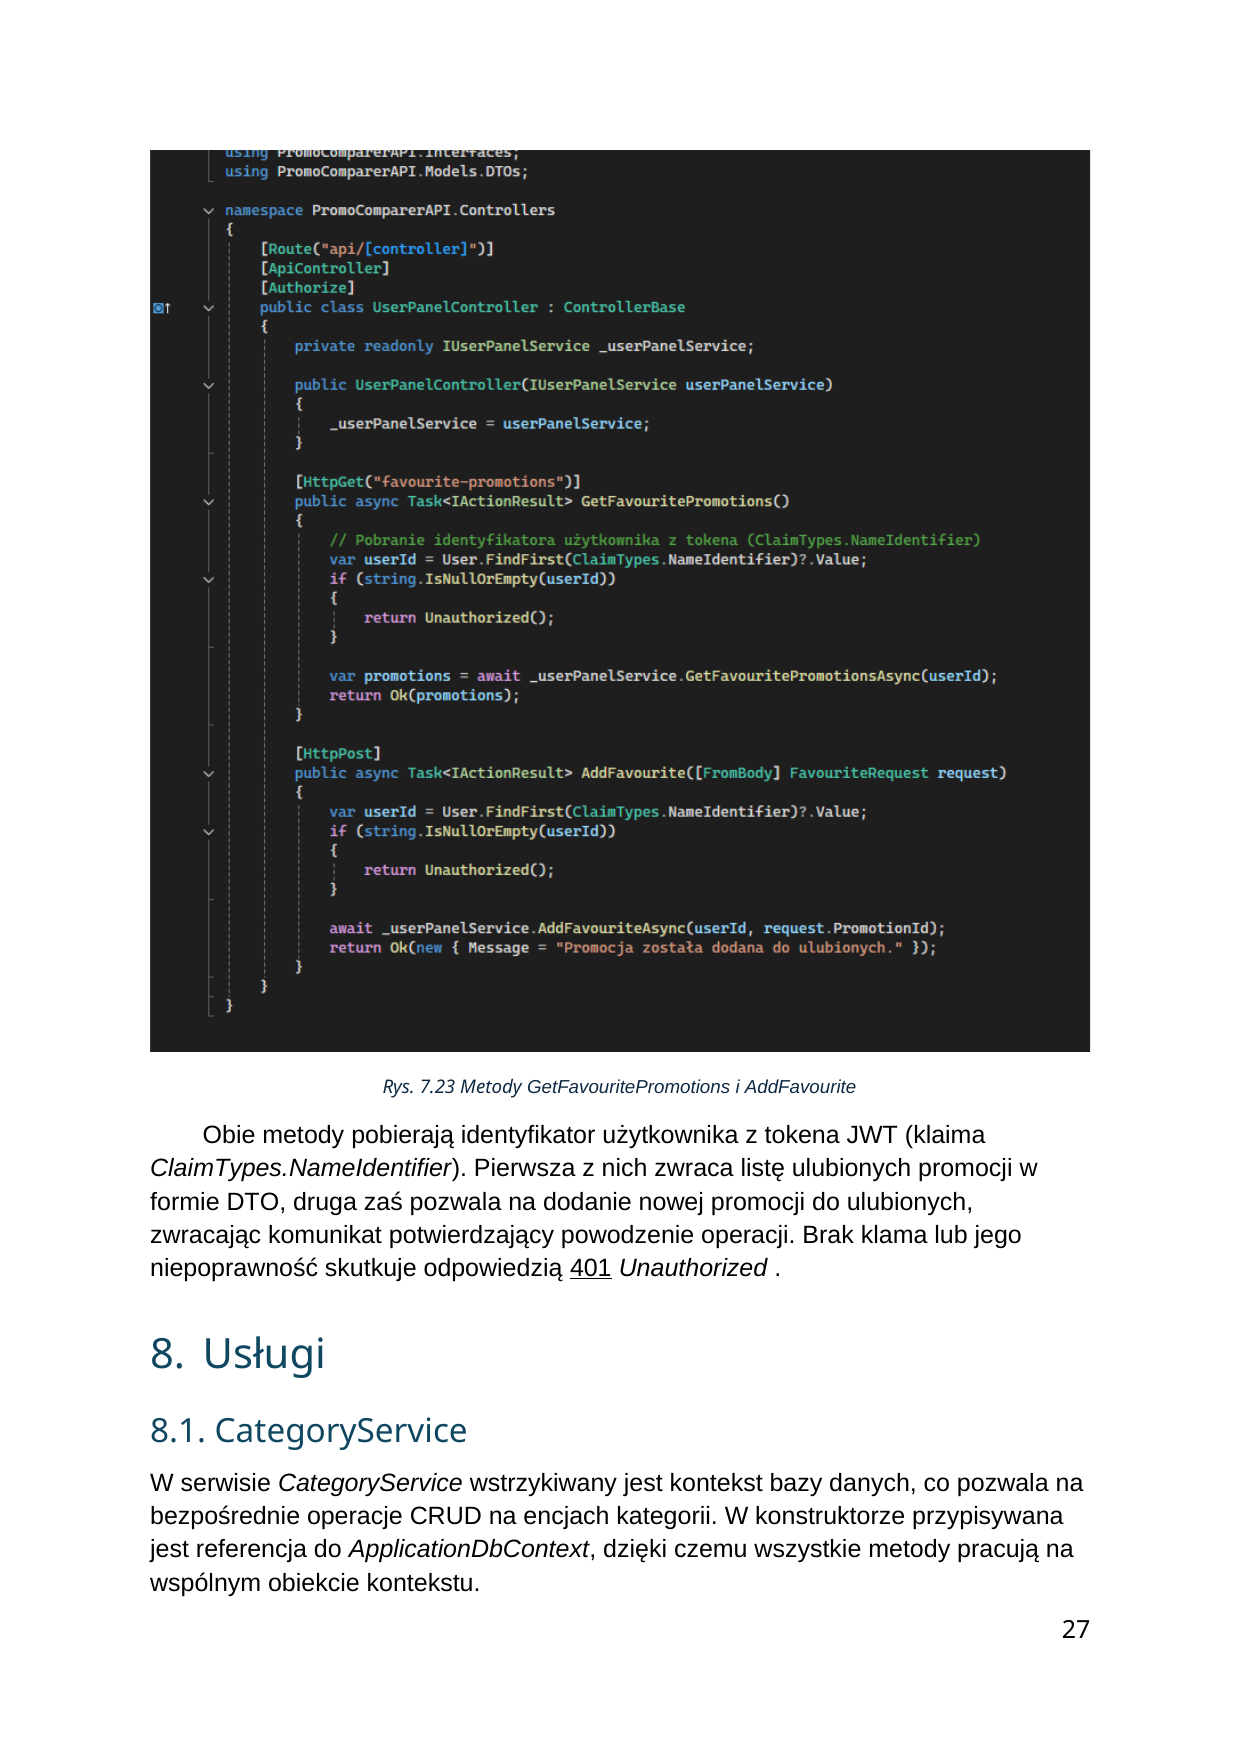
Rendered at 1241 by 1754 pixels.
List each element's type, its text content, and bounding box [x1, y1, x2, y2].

text Obie metody pobierają identyfikator użytkownika z tokena JWT (klaima ClaimTypes.NameIdentifier). Pierwsza z nich zwraca listę ulubionych promocji w formie DTO, druga zaś pozwala na dodanie nowej promocji do ulubionych, zwracając komunikat potwierdzający powodzenie operacji. Brak klama lub jego niepoprawność skutkuje odpowiedzią 401 Unauthorized . [150, 1120, 1090, 1282]
subtitle 8.1. CategoryService [150, 1407, 1090, 1452]
text W serwisie CategoryService wstrzykiwany jest kontekst bazy danych, co pozwala na bezpośrednie operacje CRUD na encjach kategorii. W konstruktorze przypisywana jest referencja do ApplicationDbContext, dzięki czemu wszystkie metody pracują na wspólnym obiekcie kontekstu. [150, 1467, 1090, 1596]
subtitle Usługi [150, 1324, 1090, 1381]
picture [150, 150, 1091, 1052]
